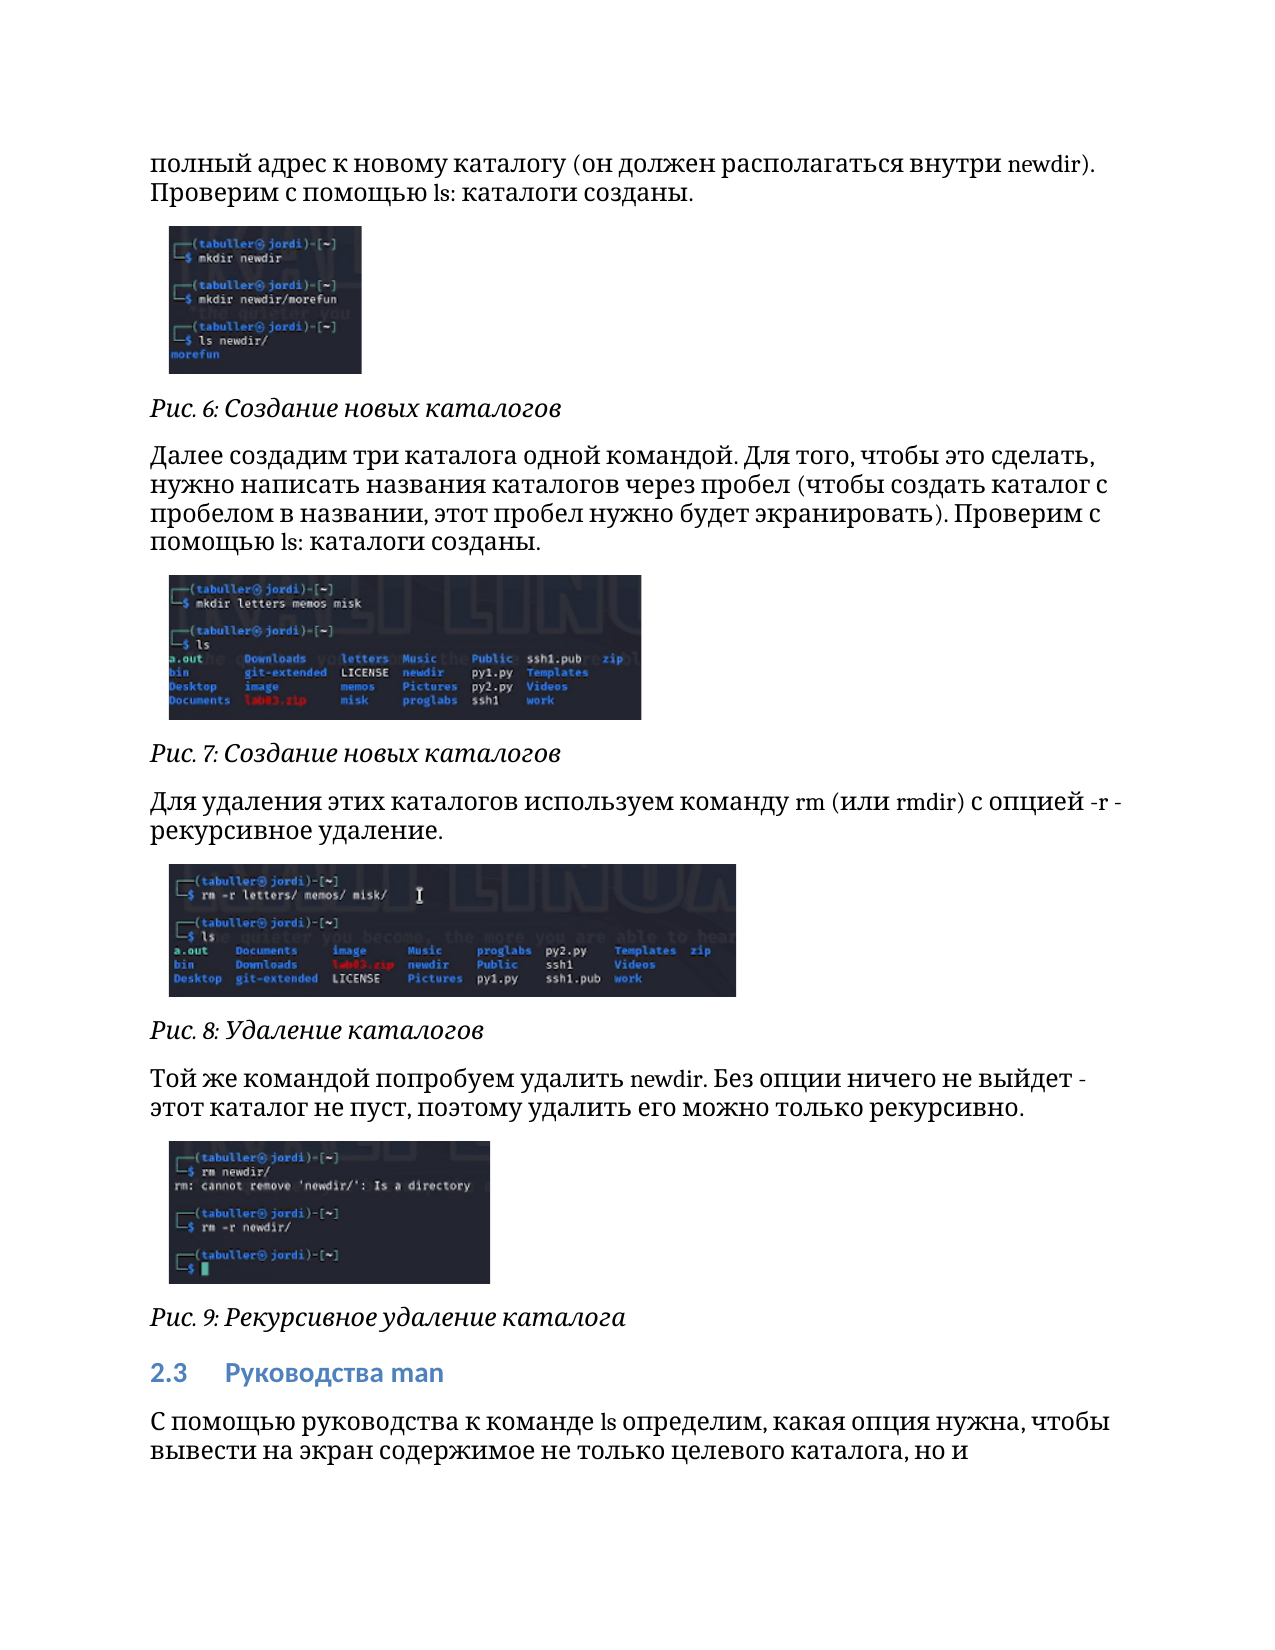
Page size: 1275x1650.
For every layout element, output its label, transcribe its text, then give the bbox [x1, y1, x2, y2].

picture [168, 1141, 491, 1284]
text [150, 1408, 1125, 1466]
text Для удаления этих каталогов используем команду rm (или rmdir) с опцией -r - рекурсивное удаление. [150, 788, 1125, 845]
picture [168, 864, 737, 997]
text Рис. 8: Удаление каталогов [150, 1017, 1125, 1046]
text Далее создадим три каталога одной командой. Для того, чтобы это сделать, нужно написать названия каталогов через пробел (чтобы создать каталог с пробелом в названии, этот пробел нужно будет экранировать). Проверим с помощью ls: каталоги созданы. [150, 442, 1125, 557]
text Рис. 6: Создание новых каталогов [150, 394, 1125, 423]
text Той же командой попробуем удалить newdir. Без опции ничего не выйдет - этот каталог не пуст, поэтому удалить его можно только рекурсивно. [150, 1065, 1125, 1122]
text Рис. 7: Создание новых каталогов [150, 740, 1125, 769]
subtitle 2.3 Руководства man [150, 1354, 1125, 1389]
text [150, 150, 1125, 207]
picture [168, 226, 362, 374]
picture [168, 575, 642, 720]
text Рис. 9: Рекурсивное удаление каталога [150, 1304, 1125, 1333]
